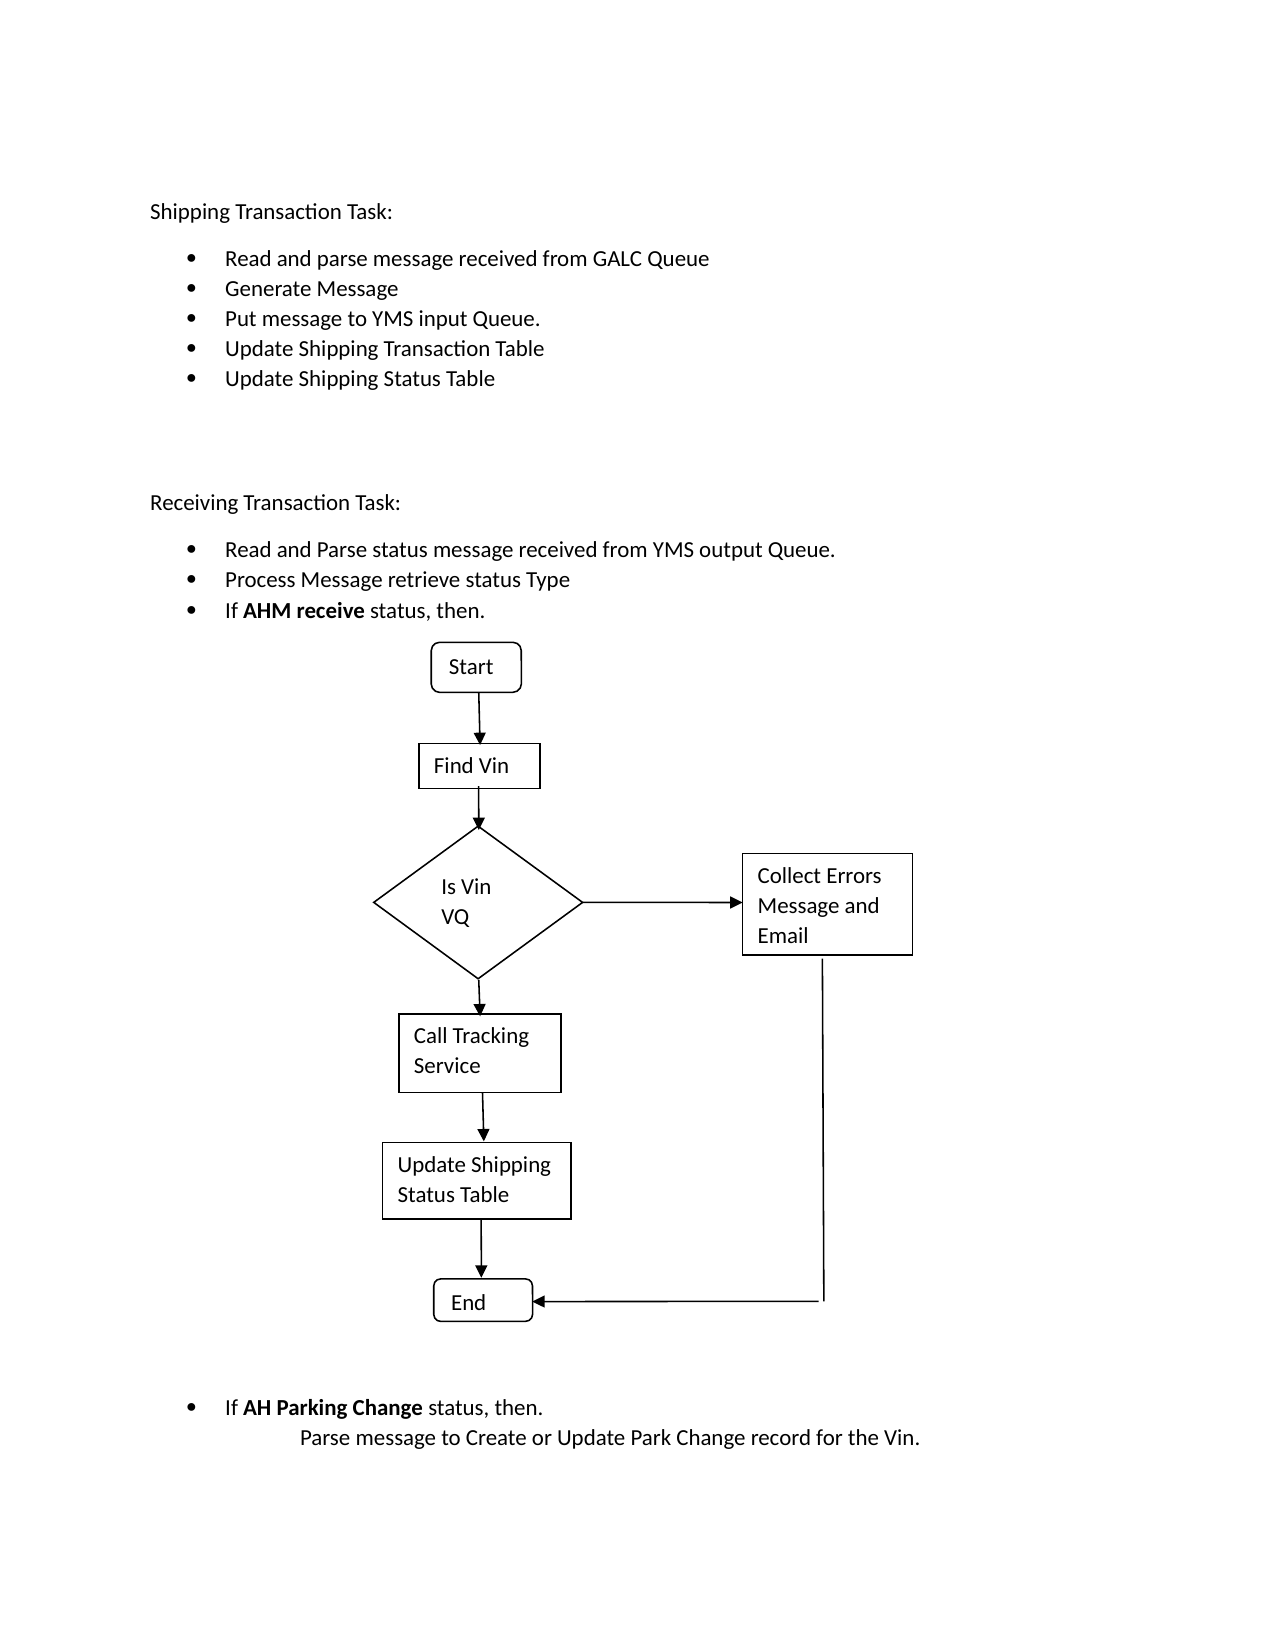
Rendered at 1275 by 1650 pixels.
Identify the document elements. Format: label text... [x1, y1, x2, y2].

text Shipping Transaction Task: [150, 197, 1125, 225]
list Parse message to Create or Update Park Change record for the Vin. [300, 1423, 1125, 1451]
list Generate Message [187, 274, 1125, 302]
text Receiving Transaction Task: [150, 488, 1125, 517]
list Put message to YMS input Queue. [187, 304, 1125, 332]
list If AH Parking Change status, then. [187, 1393, 1125, 1421]
list Update Shipping Status Table [187, 364, 1125, 393]
list Read and parse message received from GALC Queue [187, 244, 1125, 272]
list If AHM receive status, then. [187, 596, 1125, 624]
list Update Shipping Transaction Table [187, 334, 1125, 362]
list Read and Parse status message received from YMS output Queue. [187, 535, 1125, 563]
list Process Message retrieve status Type [187, 566, 1125, 594]
